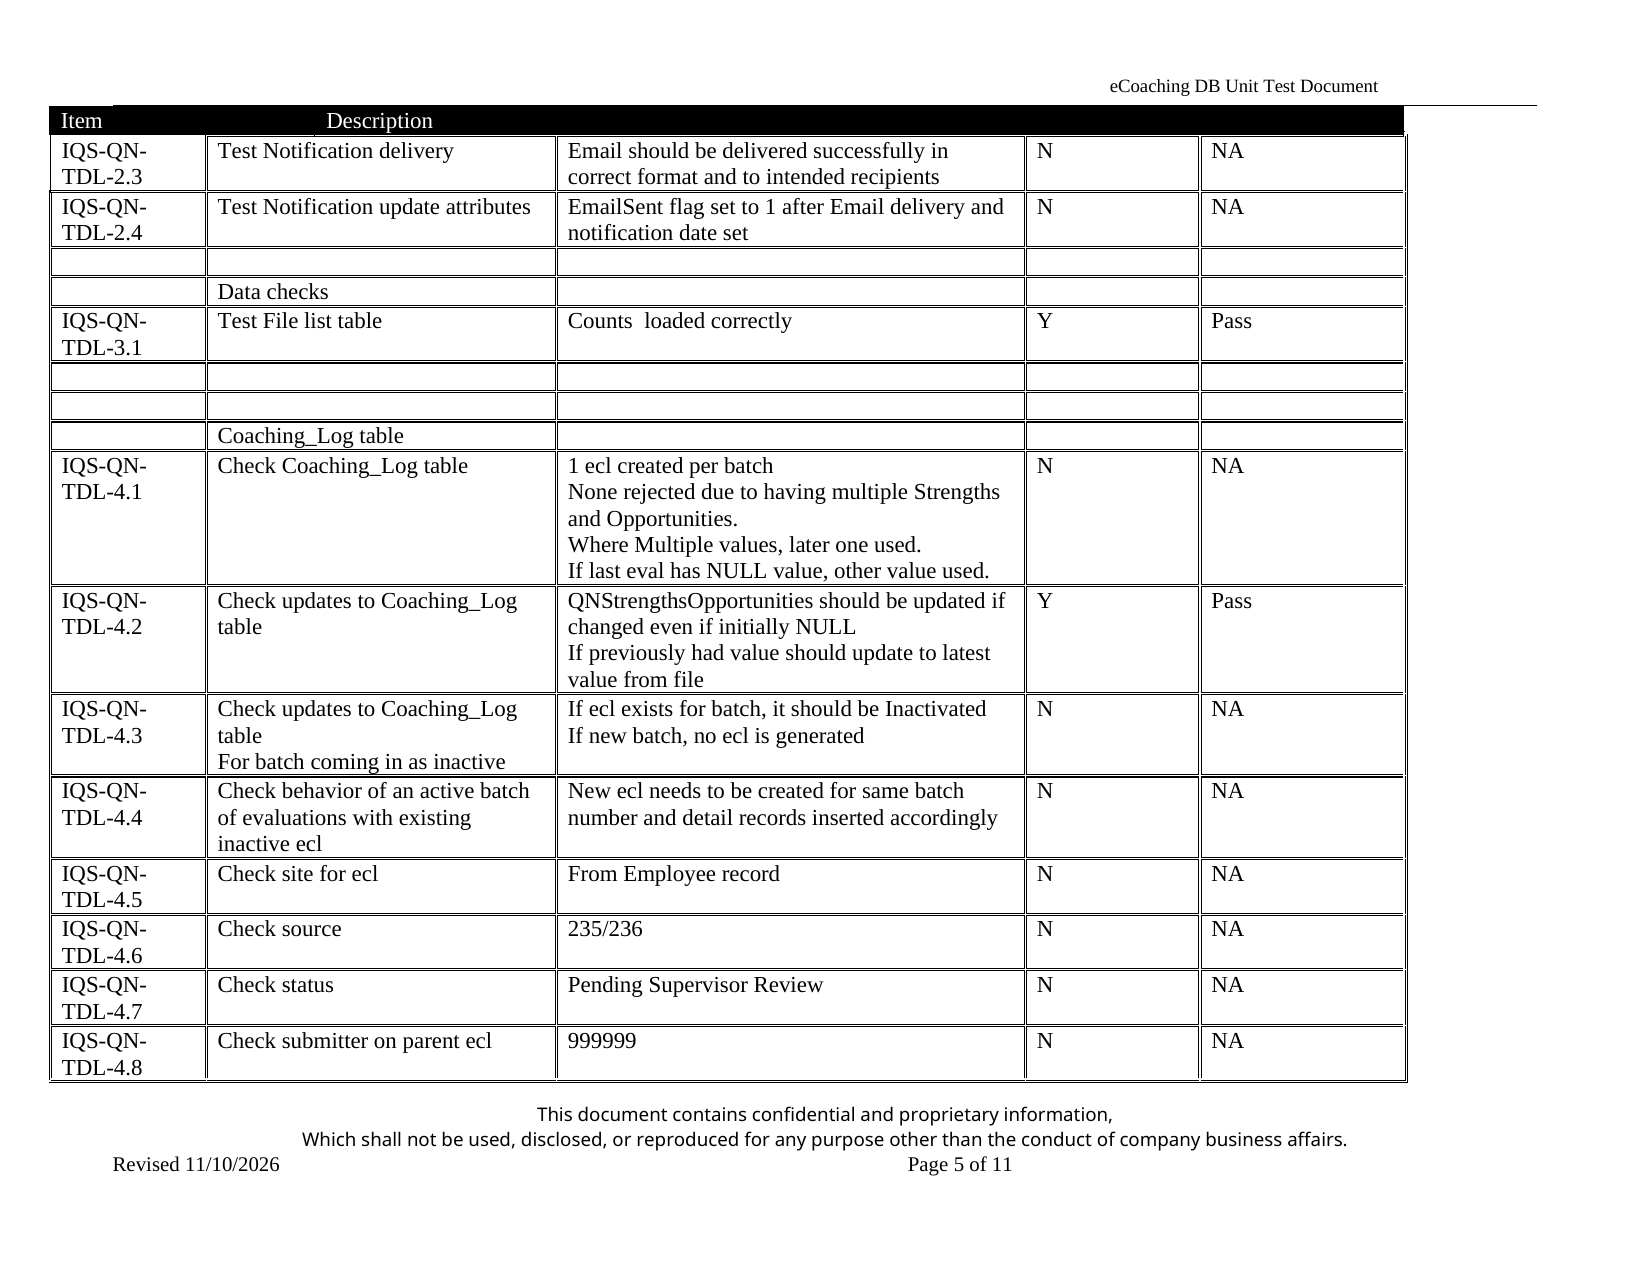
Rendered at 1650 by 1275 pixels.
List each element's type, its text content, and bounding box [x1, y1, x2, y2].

table_cell NA [1200, 692, 1406, 774]
table_cell Coaching_Log table [208, 423, 555, 449]
table_cell Email should be delivered successfully in correct format and to intended recipients [558, 137, 1024, 190]
table_cell [208, 364, 555, 390]
table_cell [558, 423, 1024, 449]
table_cell N [1027, 971, 1198, 1024]
table_cell QNStrengthsOpportunities should be updated if changed even if initially NULL If previously had value should update to latest value from file [558, 587, 1024, 692]
table_cell Check updates to Coaching_Log table [208, 587, 555, 692]
table_cell IQS-QN-TDL-4.8 [50, 1027, 206, 1080]
table_cell N [1027, 860, 1198, 912]
table_cell NA [1200, 968, 1406, 1024]
table_cell IQS-QN-TDL-4.6 [52, 916, 205, 968]
table_cell [208, 393, 555, 419]
table_cell [1027, 393, 1198, 419]
table_cell N [1027, 778, 1198, 857]
table_cell N [1027, 452, 1198, 584]
table_cell Check submitter on parent ecl [206, 1027, 556, 1080]
table_cell Check Coaching_Log table [208, 452, 555, 584]
table_cell [1200, 275, 1406, 304]
table_cell [52, 364, 205, 390]
table_cell NA [1202, 913, 1405, 968]
table_cell [558, 393, 1024, 419]
table_cell [52, 278, 205, 304]
table_cell [208, 249, 555, 275]
table_cell N [1027, 916, 1198, 968]
table_cell Check updates to Coaching_Log table For batch coming in as inactive [208, 695, 555, 774]
table_cell Pass [1202, 584, 1405, 692]
table_cell N [1027, 193, 1198, 246]
table_cell [52, 423, 205, 449]
table_cell New ecl needs to be created for same batch number and detail records inserted accordingly [558, 778, 1024, 857]
table_cell NA [1202, 134, 1406, 190]
table_cell Check source [208, 916, 555, 968]
table_header Description [315, 108, 1403, 134]
table_cell 999999 [556, 1027, 1025, 1080]
table_cell [1027, 249, 1198, 275]
table_cell Test File list table [208, 308, 555, 360]
table_cell [1027, 364, 1198, 390]
table_cell 235/236 [558, 916, 1024, 968]
table_cell If ecl exists for batch, it should be Inactivated If new batch, no ecl is generated [558, 695, 1024, 774]
table_cell [1027, 423, 1198, 449]
table_cell IQS-QN-TDL-4.3 [52, 695, 205, 774]
table_cell [558, 364, 1024, 390]
table_cell Test Notification delivery [208, 137, 555, 190]
table_cell [1200, 360, 1406, 390]
table_cell Test Notification update attributes [208, 193, 555, 246]
table_cell [1200, 419, 1406, 449]
table_cell Pass [1202, 305, 1405, 360]
table_cell 1 ecl created per batch None rejected due to having multiple Strengths and Opportunities. Where Multiple values, later one used. If last eval has NULL value, other value used. [558, 452, 1024, 584]
table_cell IQS-QN-TDL-4.4 [52, 778, 205, 857]
table_cell Data checks [208, 278, 555, 304]
table_cell IQS-QN-TDL-3.1 [52, 308, 205, 360]
table_cell [1202, 246, 1405, 275]
table_cell Counts loaded correctly [558, 308, 1024, 360]
table_cell NA [1200, 1024, 1406, 1080]
table_cell [558, 249, 1024, 275]
table_cell EmailSent flag set to 1 after Email delivery and notification date set [558, 193, 1024, 246]
table_cell NA [1202, 449, 1405, 584]
table_cell [52, 249, 205, 275]
table_cell IQS-QN-TDL-4.5 [52, 860, 205, 912]
table_cell NA [1202, 190, 1405, 246]
table_cell From Employee record [558, 860, 1024, 912]
table_cell IQS-QN-TDL-4.2 [52, 587, 205, 692]
table_cell Y [1027, 308, 1198, 360]
table_cell [52, 393, 205, 419]
table_cell IQS-QN-TDL-4.7 [52, 971, 205, 1024]
table_cell IQS-QN-TDL-2.4 [52, 193, 205, 246]
table_cell Pending Supervisor Review [558, 971, 1024, 1024]
table_cell NA [1202, 857, 1405, 912]
table_cell Check behavior of an active batch of evaluations with existing inactive ecl [208, 778, 555, 857]
table_cell NA [1200, 774, 1406, 857]
table_header Item [50, 108, 314, 134]
table_cell Y [1027, 587, 1198, 692]
table_cell IQS-QN-TDL-2.3 [51, 135, 205, 190]
table_cell [1202, 390, 1405, 419]
table_cell N [1027, 137, 1198, 190]
table_cell [1027, 278, 1198, 304]
table_cell IQS-QN-TDL-4.1 [52, 452, 205, 584]
table_cell Check site for ecl [208, 860, 555, 912]
table_cell [558, 278, 1024, 304]
table_cell N [1027, 695, 1198, 774]
table_cell Check status [208, 971, 555, 1024]
table_cell N [1025, 1024, 1200, 1080]
